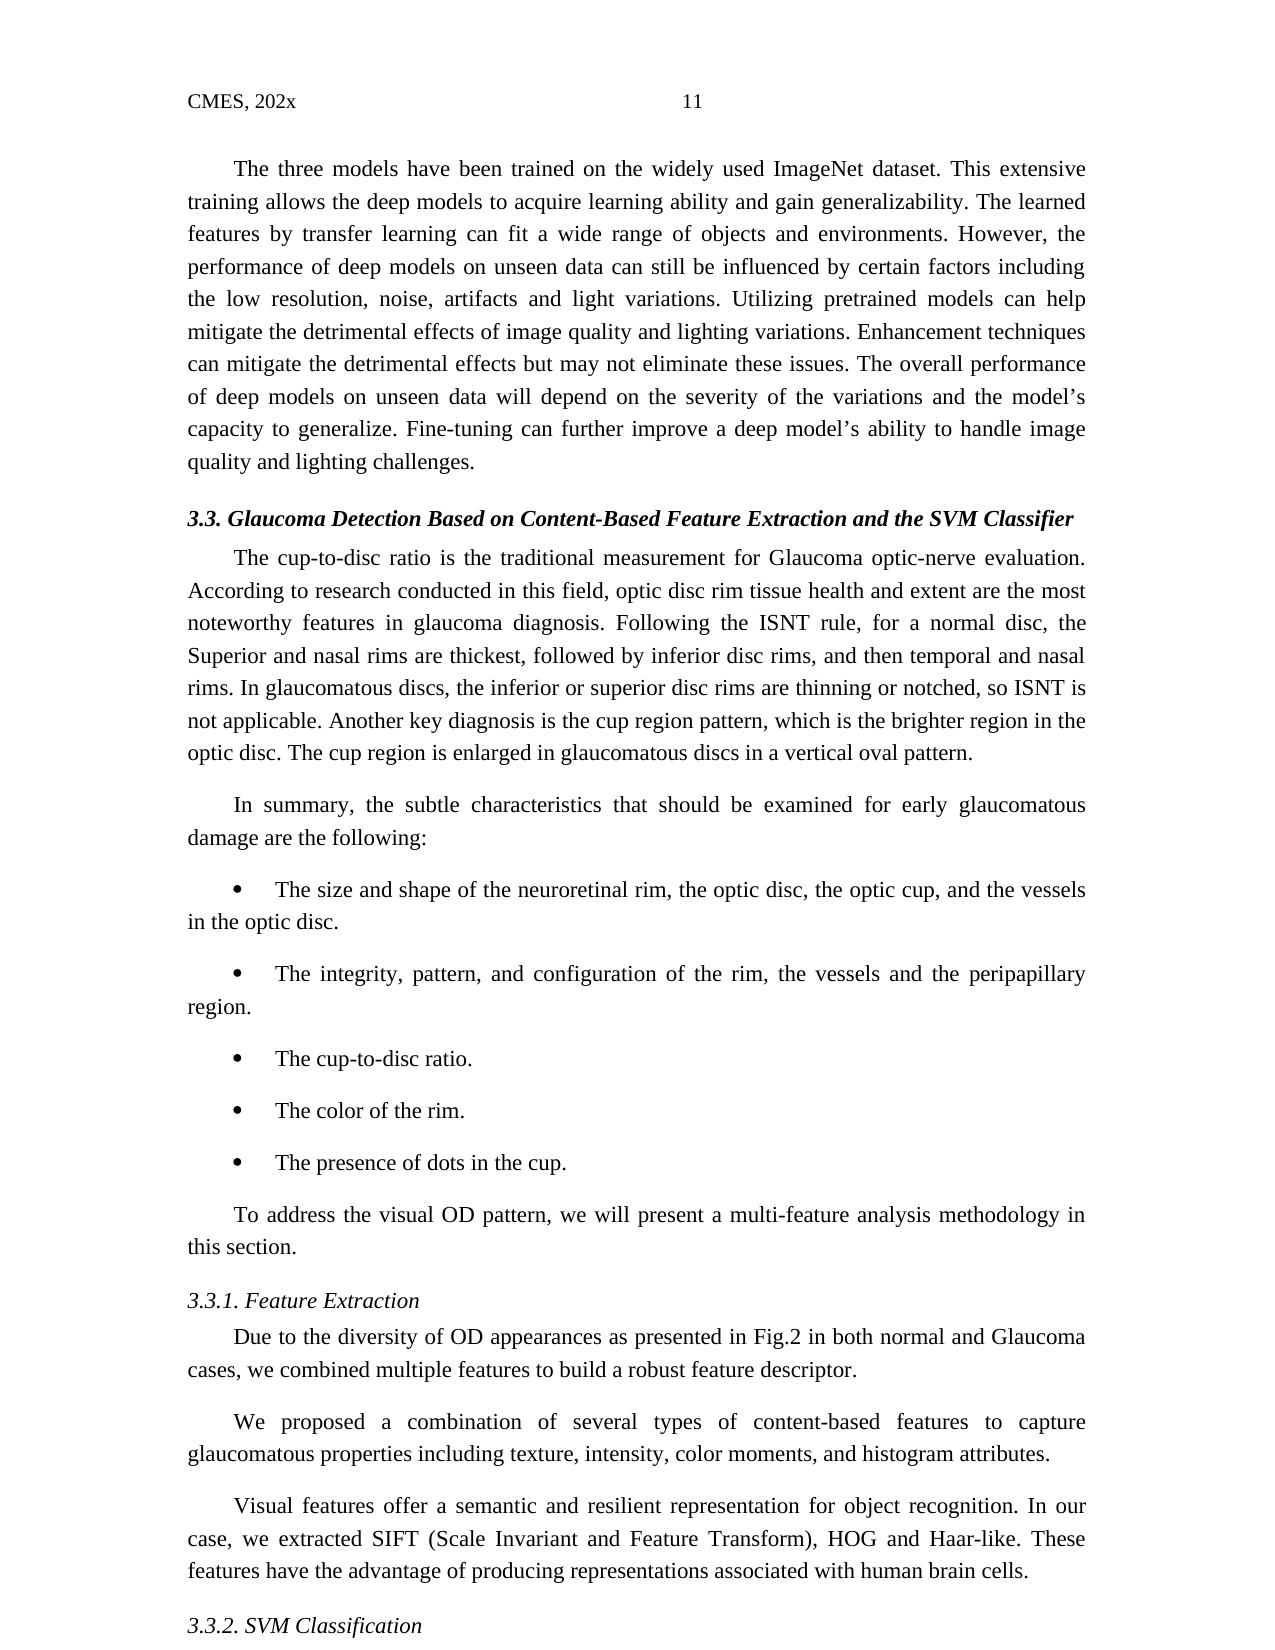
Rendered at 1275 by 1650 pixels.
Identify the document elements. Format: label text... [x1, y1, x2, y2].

list The size and shape of the neuroretinal rim, the optic disc, the optic cup, and the vessels in the optic disc. [187, 873, 1087, 938]
text 3.3.1. Feature Extraction [187, 1288, 1087, 1314]
text We proposed a combination of several types of content-based features to capture glaucomatous properties including texture, intensity, color moments, and histogram attributes. [187, 1405, 1087, 1470]
text 3.3.2. SVM Classification [187, 1612, 1087, 1638]
text The cup-to-disc ratio is the traditional measurement for Glaucoma optic-nerve evaluation. According to research conducted in this field, optic disc rim tissue health and extent are the most noteworthy features in glaucoma diagnosis. Following the ISNT rule, for a normal disc, the Superior and nasal rims are thickest, followed by inferior disc rims, and then temporal and nasal rims. In glaucomatous discs, the inferior or superior disc rims are thinning or notched, so ISNT is not applicable. Another key diagnosis is the cup region pattern, which is the brighter region in the optic disc. The cup region is enlarged in glaucomatous discs in a vertical oval pattern. [187, 541, 1087, 769]
list The presence of dots in the cup. [187, 1146, 1087, 1178]
list The color of the rim. [187, 1094, 1087, 1126]
text 3.3. Glaucoma Detection Based on Content-Based Feature Extraction and the SVM Classifier [187, 502, 1087, 535]
text Visual features offer a semantic and resilient representation for object recognition. In our case, we extracted SIFT (Scale Invariant and Feature Transform), HOG and Haar-like. These features have the advantage of producing representations associated with human brain cells. [187, 1489, 1087, 1587]
text To address the visual OD pattern, we will present a multi-feature analysis methodology in this section. [187, 1198, 1087, 1263]
text The three models have been trained on the widely used ImageNet dataset. This extensive training allows the deep models to acquire learning ability and gain generalizability. The learned features by transfer learning can fit a wide range of objects and environments. However, the performance of deep models on unseen data can still be influenced by certain factors including the low resolution, noise, artifacts and light variations. Utilizing pretrained models can help mitigate the detrimental effects of image quality and lighting variations. Enhancement techniques can mitigate the detrimental effects but may not eliminate these issues. The overall performance of deep models on unseen data will depend on the severity of the variations and the model’s capacity to generalize. Fine-tuning can further improve a deep model’s ability to handle image quality and lighting challenges. [187, 152, 1087, 477]
list The integrity, pattern, and configuration of the rim, the vessels and the peripapillary region. [187, 957, 1087, 1022]
text In summary, the subtle characteristics that should be examined for early glaucomatous damage are the following: [187, 788, 1087, 853]
list The cup-to-disc ratio. [187, 1042, 1087, 1074]
text Due to the diversity of OD appearances as presented in Fig.2 in both normal and Glaucoma cases, we combined multiple features to build a robust feature descriptor. [187, 1320, 1087, 1385]
